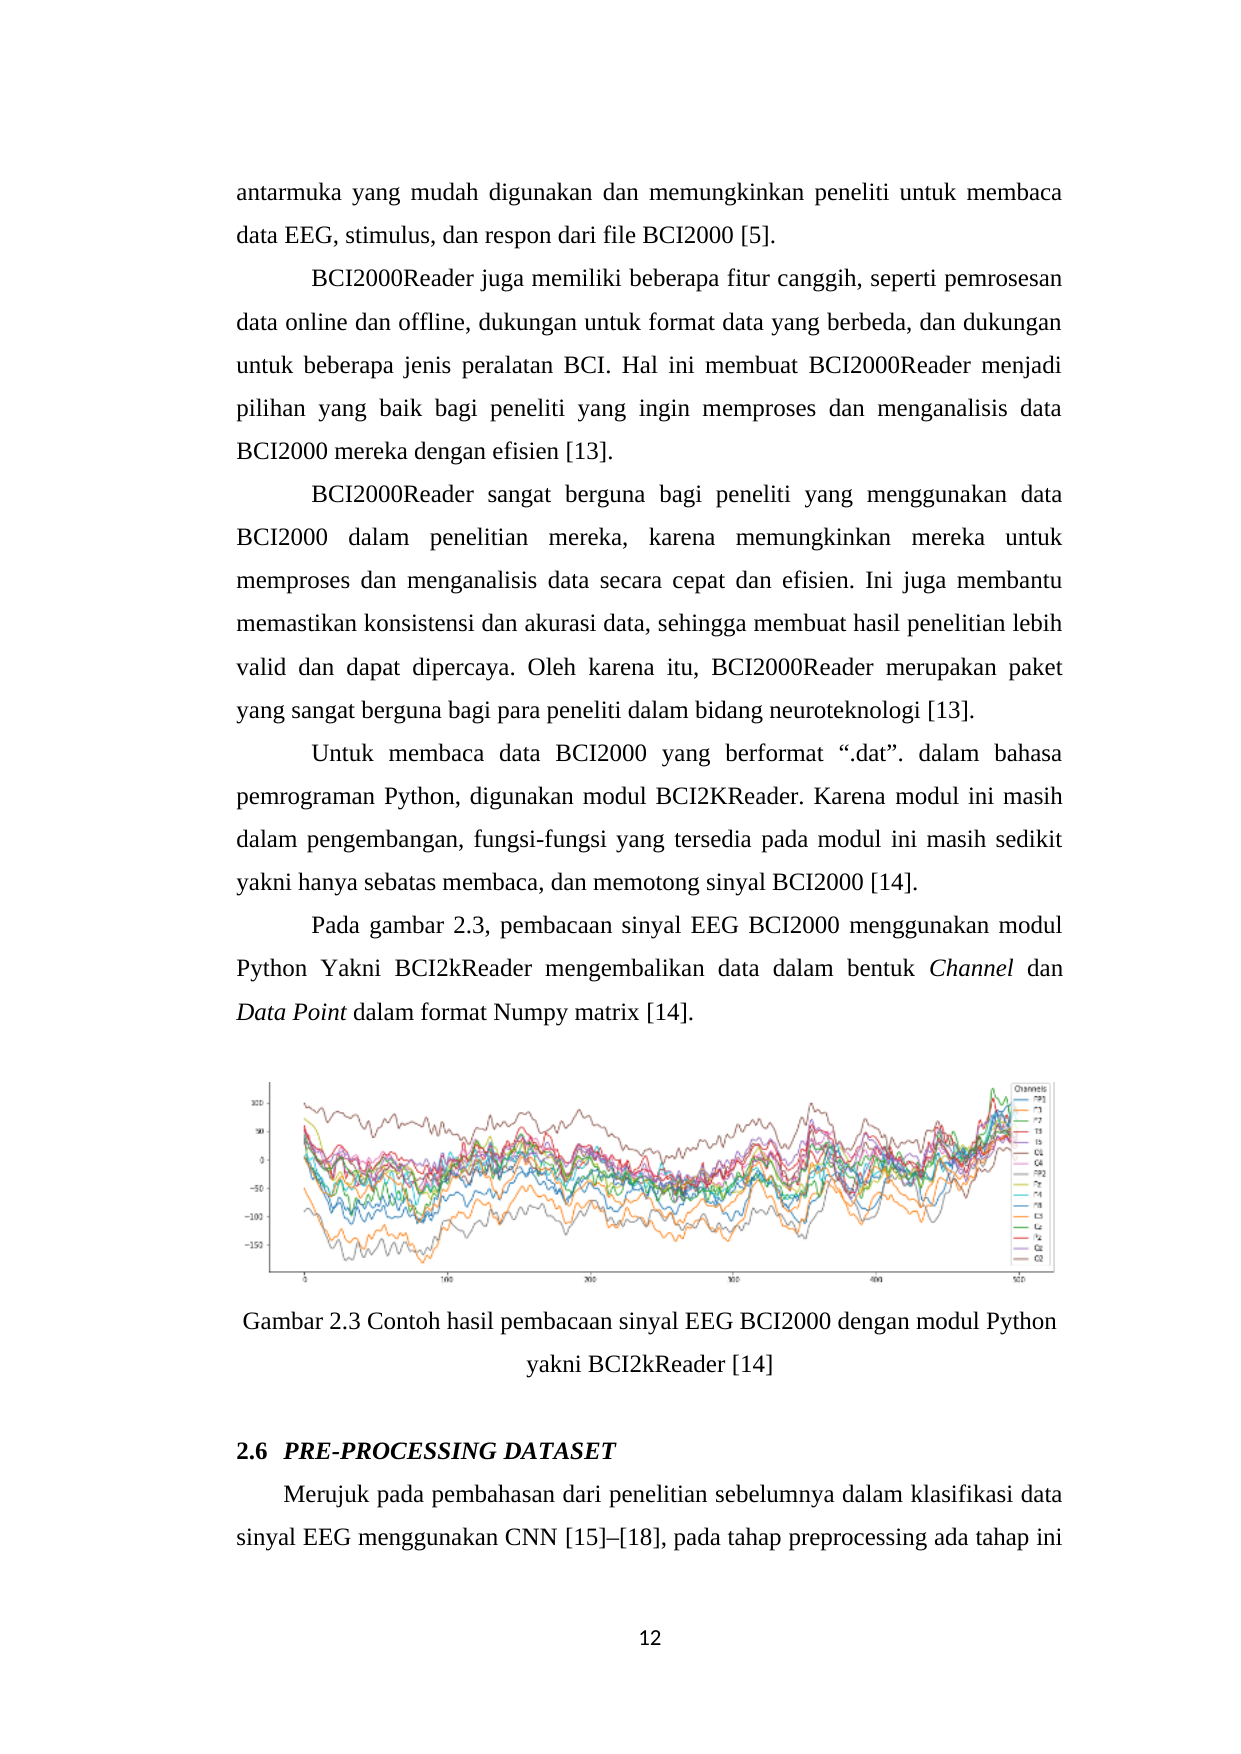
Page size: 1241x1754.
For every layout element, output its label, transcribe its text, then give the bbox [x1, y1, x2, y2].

subtitle PRE-PROCESSING DATASET [236, 1436, 1063, 1465]
list Pada gambar 2.3, pembacaan sinyal EEG BCI2000 menggunakan modul Python Yakni BCI2kReader mengembalikan data dalam bentuk Channel dan Data Point dalam format Numpy matrix [14]. [236, 910, 1063, 1025]
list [236, 177, 1063, 249]
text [236, 1479, 1063, 1551]
list Untuk membaca data BCI2000 yang berformat “.dat”. dalam bahasa pemrograman Python, digunakan modul BCI2KReader. Karena modul ini masih dalam pengembangan, fungsi-fungsi yang tersedia pada modul ini masih sedikit yakni hanya sebatas membaca, dan memotong sinyal BCI2000 [14]. [236, 738, 1063, 896]
list BCI2000Reader juga memiliki beberapa fitur canggih, seperti pemrosesan data online dan offline, dukungan untuk format data yang berbeda, dan dukungan untuk beberapa jenis peralatan BCI. Hal ini membuat BCI2000Reader menjadi pilihan yang baik bagi peneliti yang ingin memproses dan menganalisis data BCI2000 mereka dengan efisien [13]. [236, 263, 1063, 465]
picture [237, 1082, 1063, 1293]
text Gambar 2.3 Contoh hasil pembacaan sinyal EEG BCI2000 dengan modul Python yakni BCI2kReader [14] [236, 1306, 1063, 1378]
list BCI2000Reader sangat berguna bagi peneliti yang menggunakan data BCI2000 dalam penelitian mereka, karena memungkinkan mereka untuk memproses dan menganalisis data secara cepat dan efisien. Ini juga membantu memastikan konsistensi dan akurasi data, sehingga membuat hasil penelitian lebih valid dan dapat dipercaya. Oleh karena itu, BCI2000Reader merupakan paket yang sangat berguna bagi para peneliti dalam bidang neuroteknologi [13]. [236, 479, 1063, 723]
